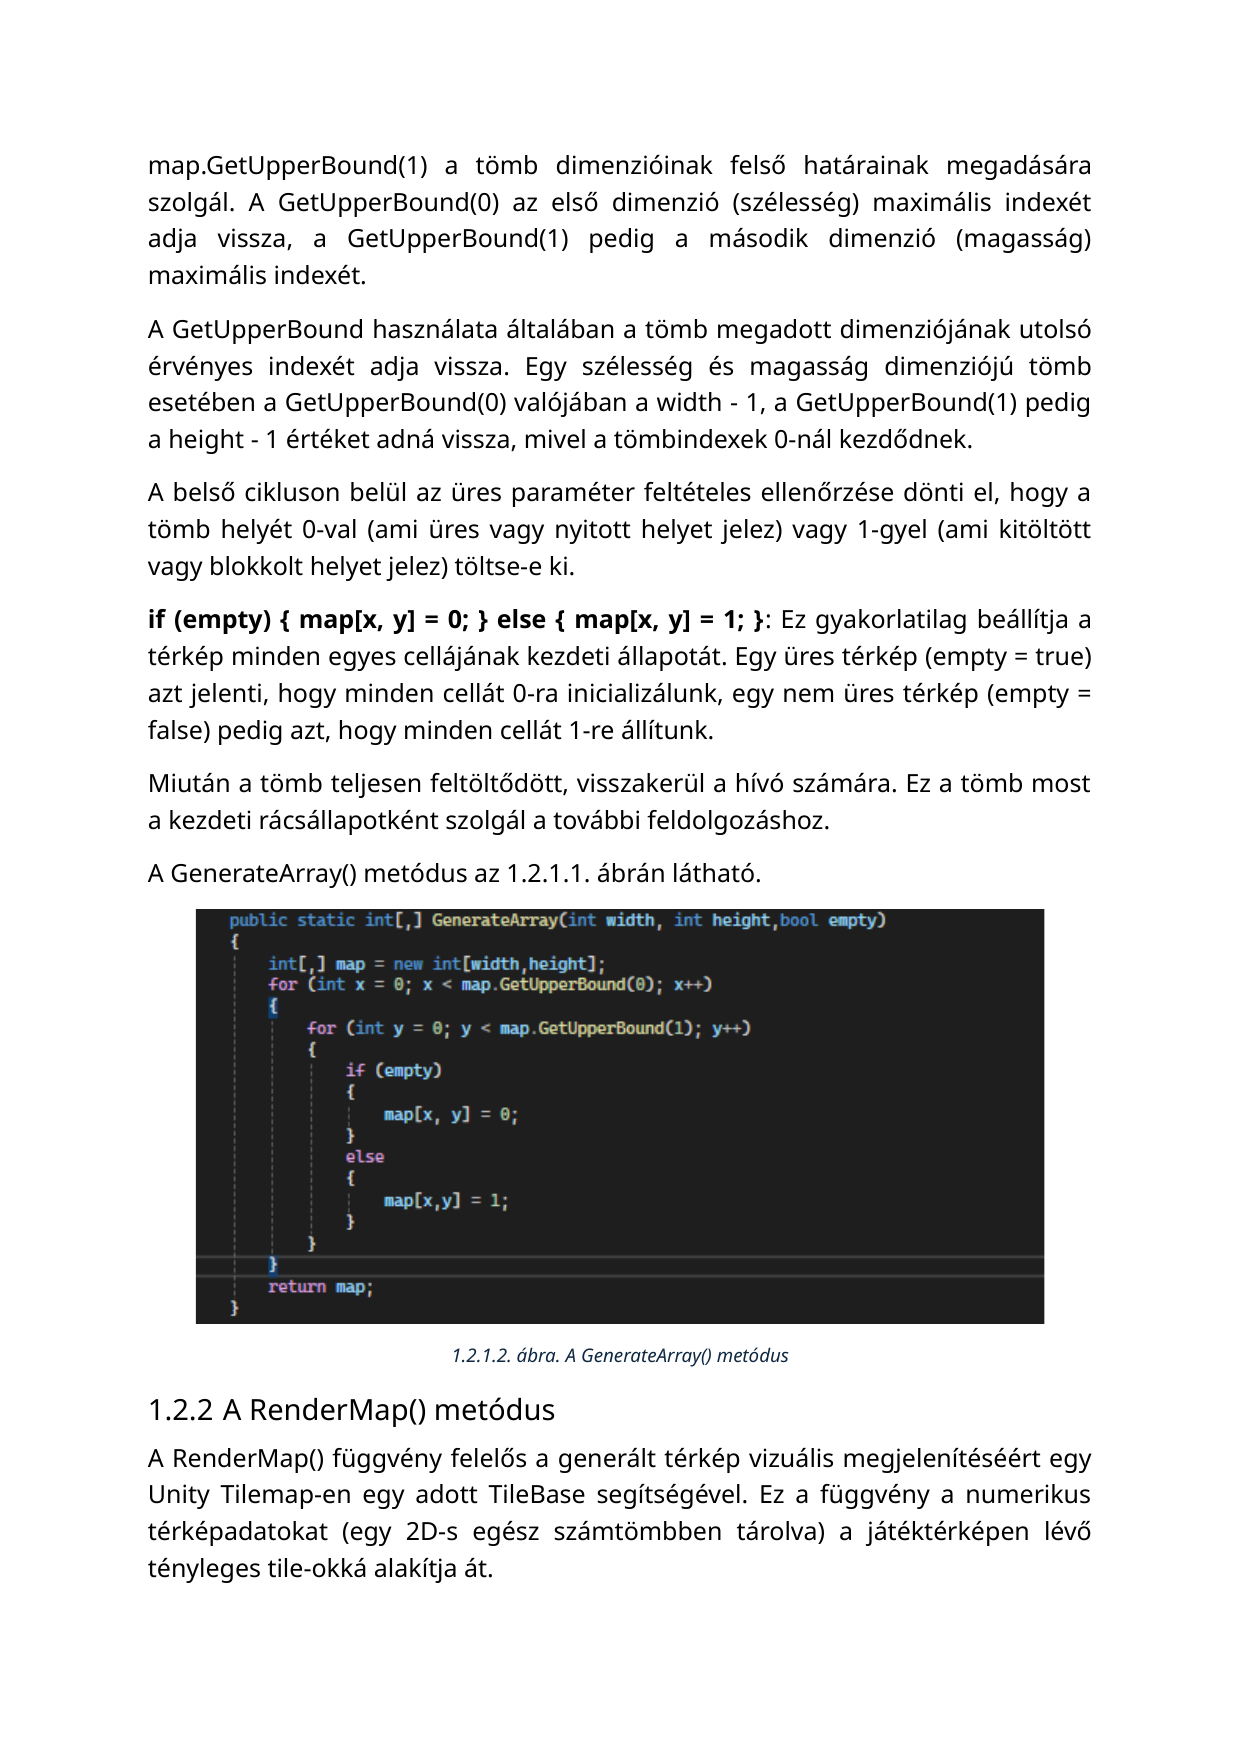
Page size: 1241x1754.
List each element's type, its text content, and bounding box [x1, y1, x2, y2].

text Miután a tömb teljesen feltöltődött, visszakerül a hívó számára. Ez a tömb most a kezdeti rácsállapotként szolgál a további feldolgozáshoz. [148, 766, 1093, 837]
text A GetUpperBound használata általában a tömb megadott dimenziójának utolsó érvényes indexét adja vissza. Egy szélesség és magasság dimenziójú tömb esetében a GetUpperBound(0) valójában a width - 1, a GetUpperBound(1) pedig a height - 1 értéket adná vissza, mivel a tömbindexek 0-nál kezdődnek. [148, 311, 1093, 456]
text A GenerateArray() metódus az 1.2.1.1. ábrán látható. [148, 856, 1093, 890]
text A RenderMap() függvény felelős a generált térkép vizuális megjelenítéséért egy Unity Tilemap-en egy adott TileBase segítségével. Ez a függvény a numerikus térképadatokat (egy 2D-s egész számtömbben tárolva) a játéktérképen lévő tényleges tile-okká alakítja át. [148, 1440, 1093, 1584]
subtitle A RenderMap() metódus [148, 1389, 1093, 1429]
text if (empty) { map[x, y] = 0; } else { map[x, y] = 1; }: Ez gyakorlatilag beállítja a térkép minden egyes cellájának kezdeti állapotát. Egy üres térkép (empty = true) azt jelenti, hogy minden cellát 0-ra inicializálunk, egy nem üres térkép (empty = false) pedig azt, hogy minden cellát 1-re állítunk. [148, 602, 1093, 746]
picture [195, 909, 1045, 1324]
text A belső cikluson belül az üres paraméter feltételes ellenőrzése dönti el, hogy a tömb helyét 0-val (ami üres vagy nyitott helyet jelez) vagy 1-gyel (ami kitöltött vagy blokkolt helyet jelez) töltse-e ki. [148, 475, 1093, 583]
